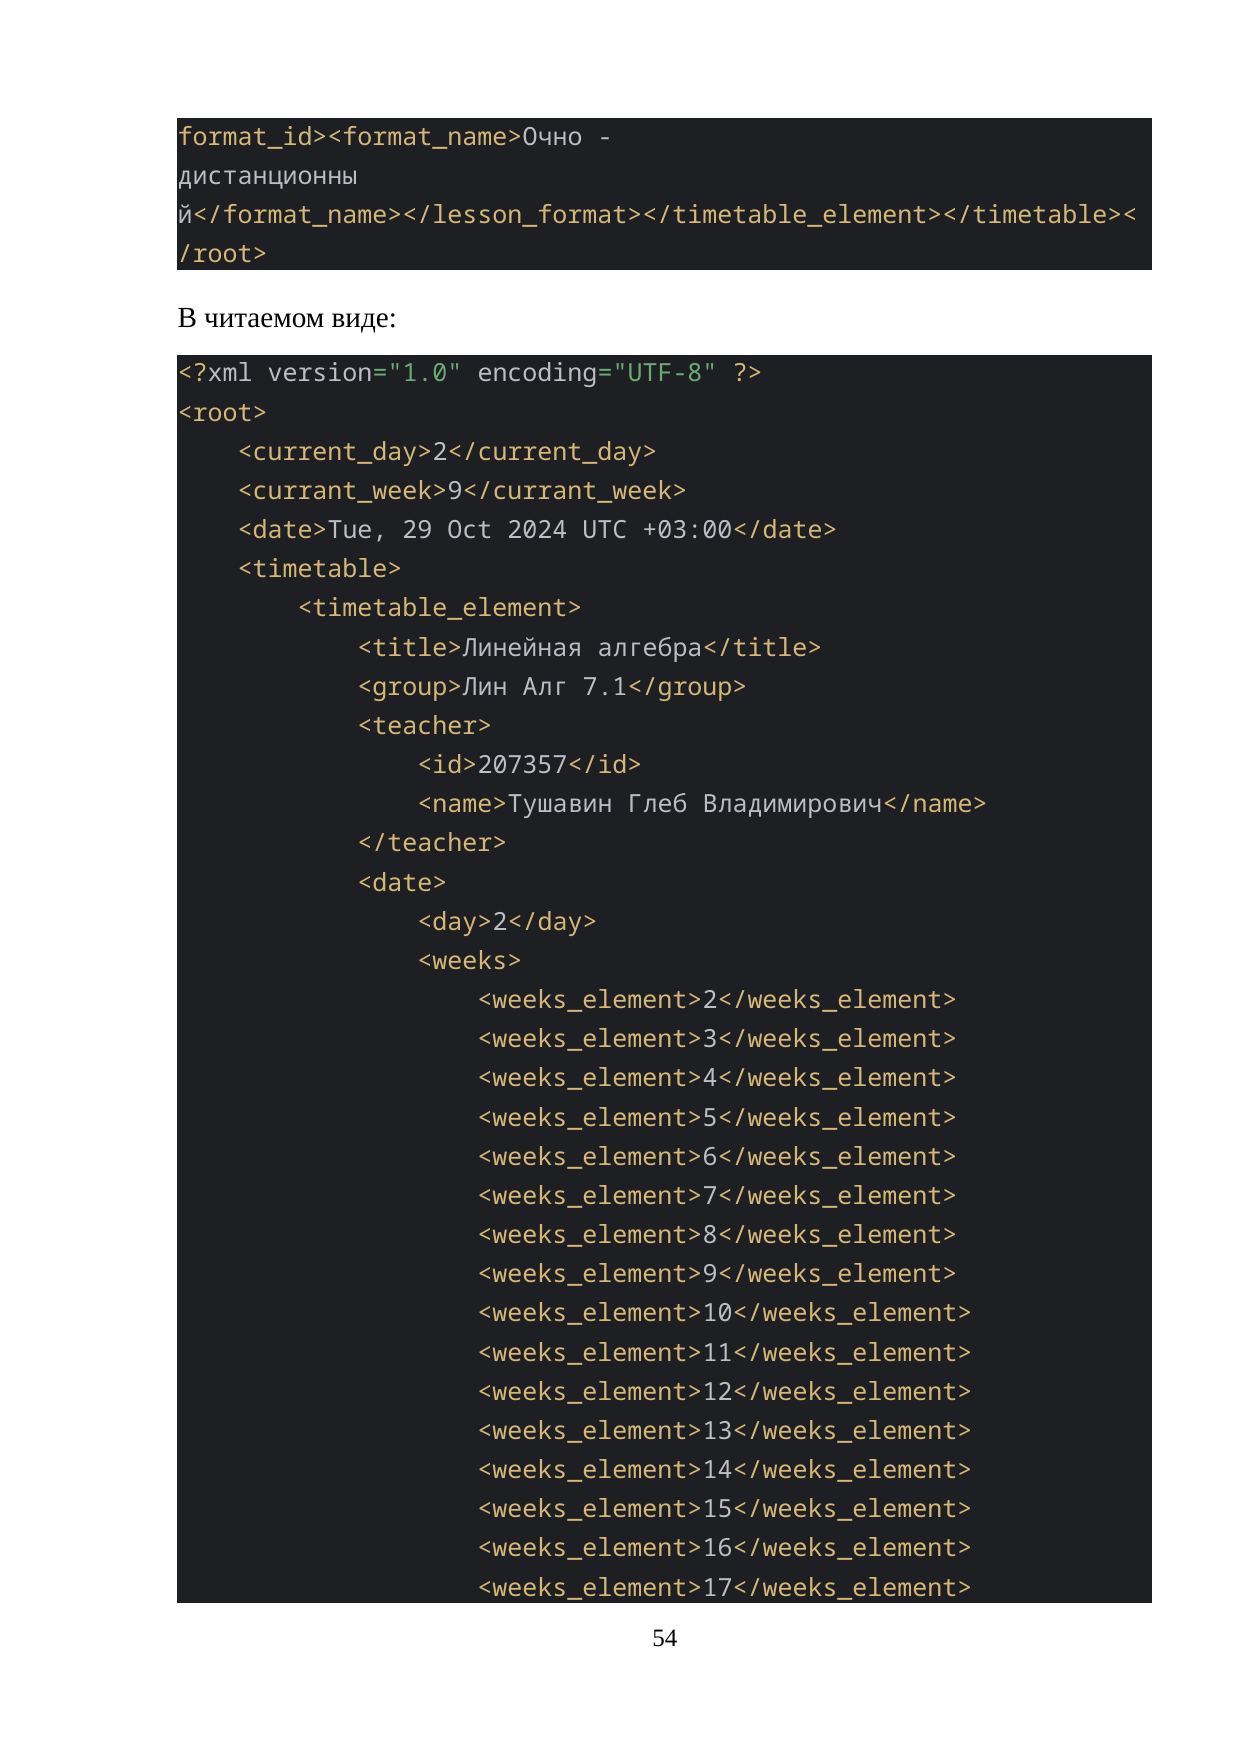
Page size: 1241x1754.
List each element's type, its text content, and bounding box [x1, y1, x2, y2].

text В читаемом виде: [177, 300, 1152, 333]
